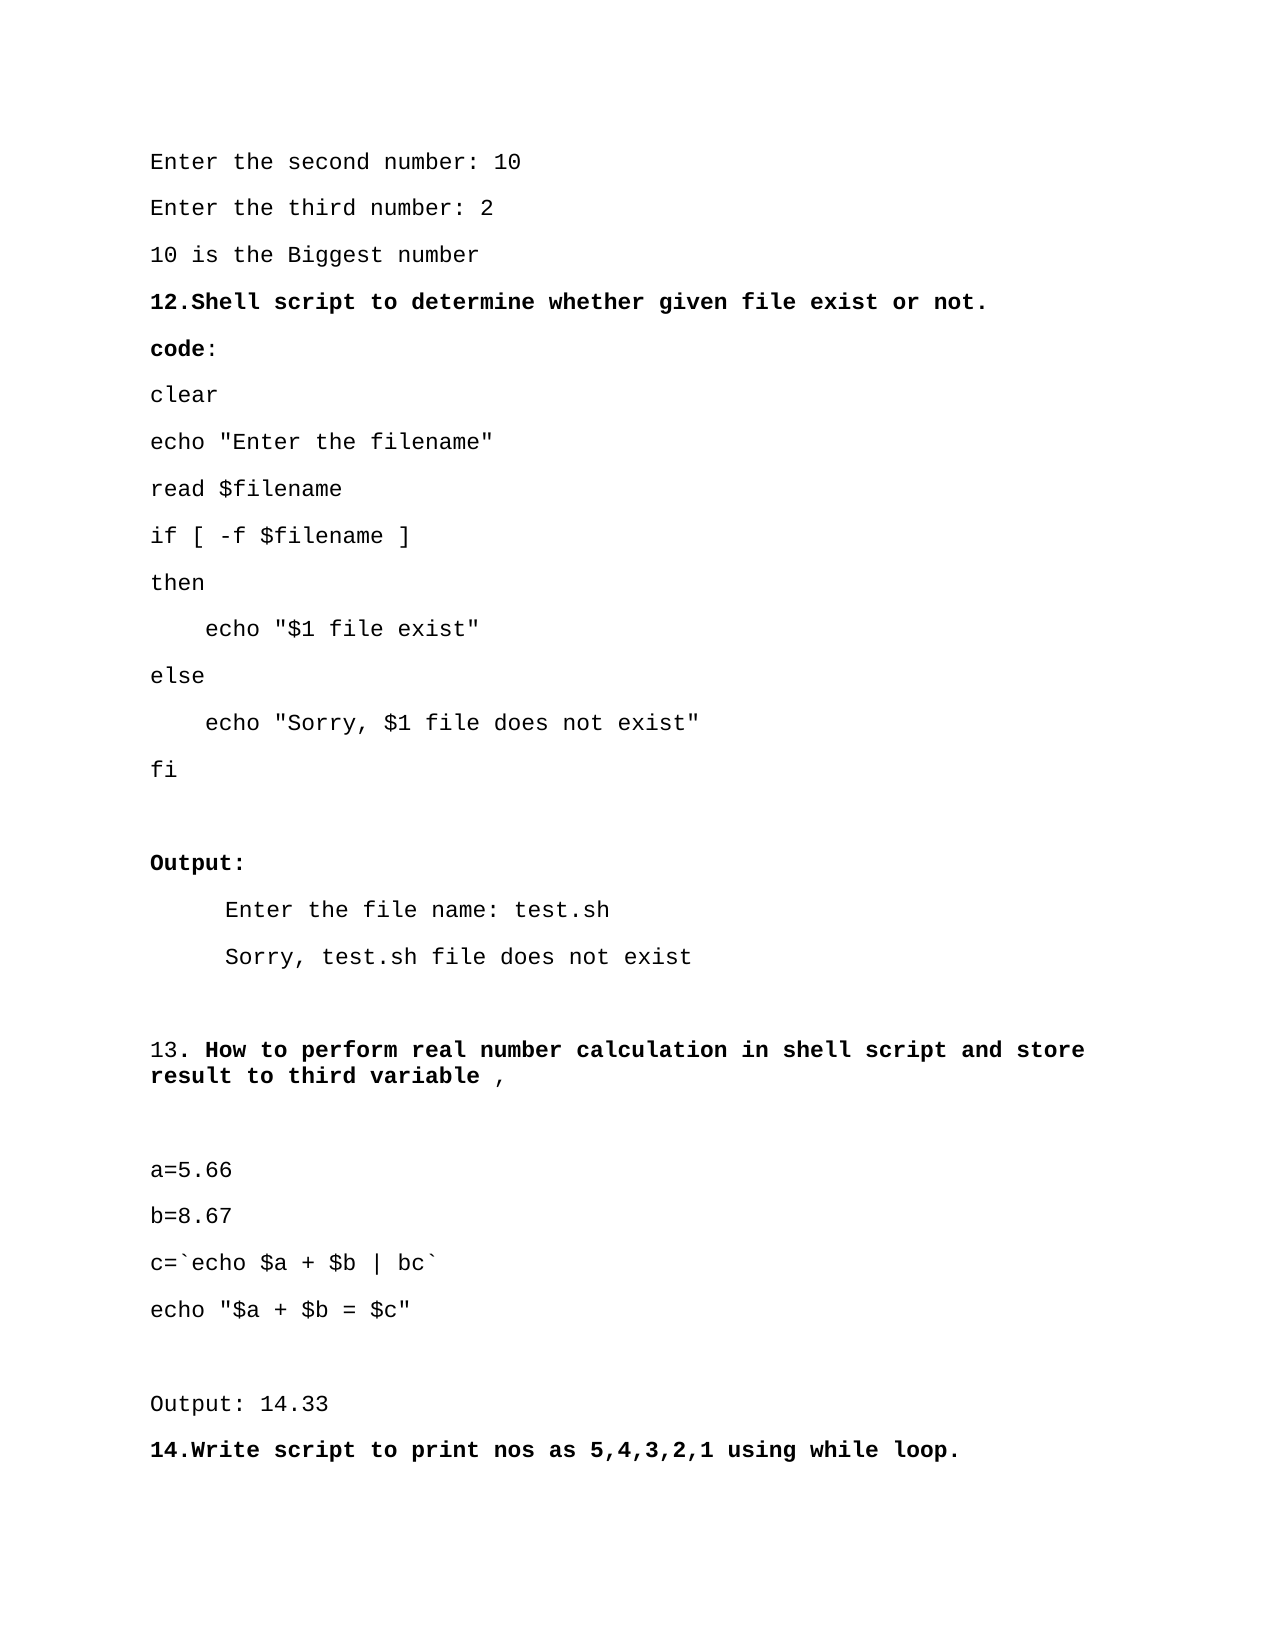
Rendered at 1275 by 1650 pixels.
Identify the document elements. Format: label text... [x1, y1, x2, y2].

text if [ -f $filename ] [150, 524, 1125, 550]
text else [150, 664, 1125, 690]
text 10 is the Biggest number [150, 243, 1125, 269]
text echo "Enter the filename" [150, 431, 1125, 457]
text code: [150, 337, 1125, 363]
text 13. How to perform real number calculation in shell script and store result to third variable , [150, 1039, 1125, 1091]
text Enter the second number: 10 [150, 150, 1125, 176]
text a=5.66 [150, 1158, 1125, 1184]
text 12.Shell script to determine whether given file exist or not. [150, 290, 1125, 316]
text Enter the third number: 2 [150, 197, 1125, 223]
text read $filename [150, 477, 1125, 503]
text 14.Write script to print nos as 5,4,3,2,1 using while loop. [150, 1439, 1125, 1465]
text then [150, 571, 1125, 597]
text Output: [150, 852, 1125, 877]
text fi [150, 758, 1125, 784]
text Sorry, test.sh file does not exist [150, 945, 1125, 971]
text Enter the file name: test.sh [150, 898, 1125, 924]
text echo "$a + $b = $c" [150, 1298, 1125, 1324]
text b=8.67 [150, 1205, 1125, 1231]
text echo "Sorry, $1 file does not exist" [150, 711, 1125, 737]
text clear [150, 384, 1125, 410]
text c=`echo $a + $b | bc` [150, 1252, 1125, 1278]
text Output: 14.33 [150, 1392, 1125, 1418]
text echo "$1 file exist" [150, 618, 1125, 644]
